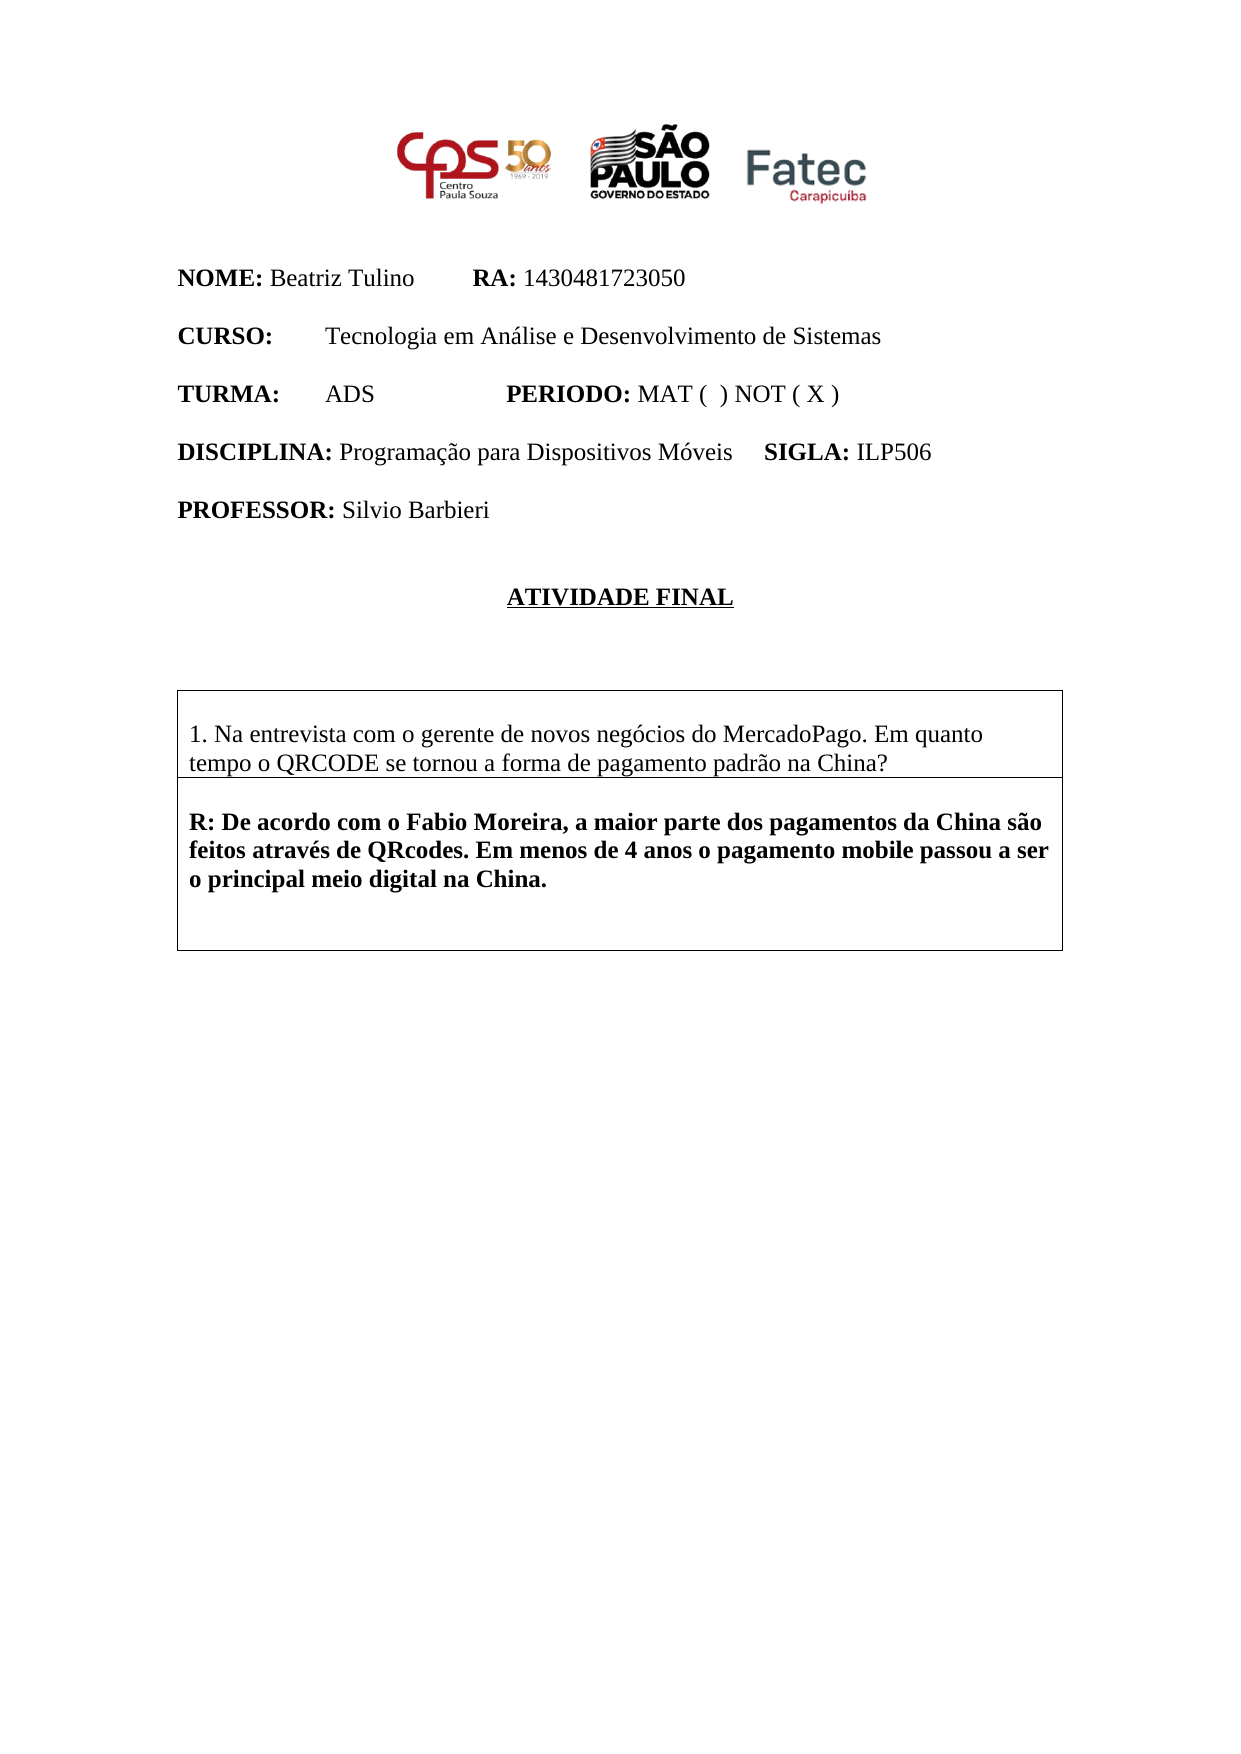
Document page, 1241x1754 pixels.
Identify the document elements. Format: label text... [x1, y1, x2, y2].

text TURMA: ADS PERIODO: MAT ( ) NOT ( X ) [177, 379, 1063, 408]
table_cell R: De acordo com o Fabio Moreira, a maior parte dos pagamentos da China são feitos através de QRcodes. Em menos de 4 anos o pagamento mobile passou a ser o principal meio digital na China. [178, 778, 1062, 950]
table_header 1. Na entrevista com o gerente de novos negócios do MercadoPago. Em quanto tempo o QRCODE se tornou a forma de pagamento padrão na China? [178, 691, 1062, 777]
text NOME: Beatriz Tulino RA: 1430481723050 [177, 263, 1063, 292]
text PROFESSOR: Silvio Barbieri [177, 495, 1063, 524]
picture [389, 118, 874, 216]
text ATIVIDADE FINAL [177, 582, 1063, 611]
text DISCIPLINA: Programação para Dispositivos Móveis SIGLA: ILP506 [177, 437, 1063, 466]
text CURSO: Tecnologia em Análise e Desenvolvimento de Sistemas [177, 321, 1063, 350]
